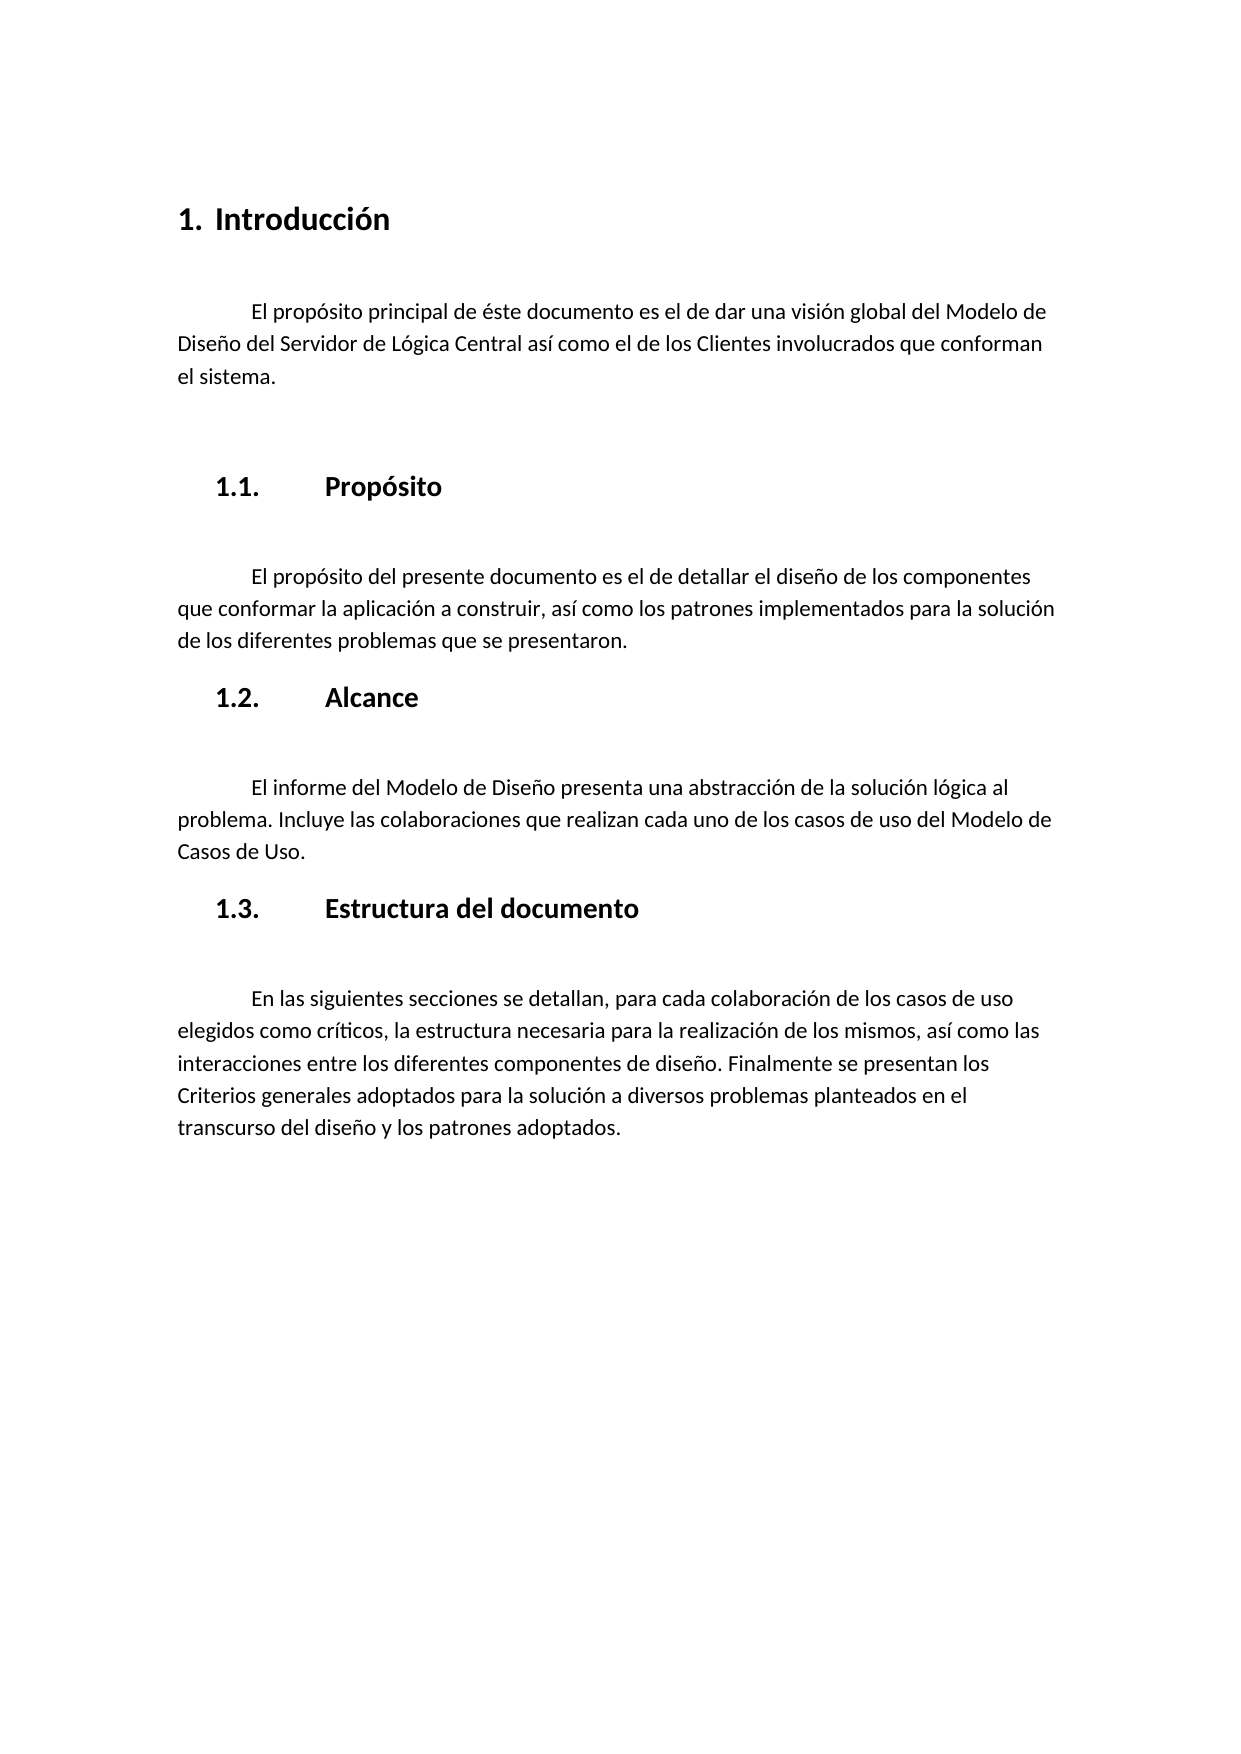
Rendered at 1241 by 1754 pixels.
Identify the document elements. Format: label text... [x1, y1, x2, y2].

subtitle Estructura del documento [215, 891, 1063, 926]
subtitle Propósito [215, 468, 1063, 503]
subtitle Introducción [177, 198, 1063, 238]
text El propósito del presente documento es el de detallar el diseño de los componentes que conformar la aplicación a construir, así como los patrones implementados para la solución de los diferentes problemas que se presentaron. [177, 562, 1063, 654]
text El informe del Modelo de Diseño presenta una abstracción de la solución lógica al problema. Incluye las colaboraciones que realizan cada uno de los casos de uso del Modelo de Casos de Uso. [177, 773, 1063, 866]
subtitle Alcance [215, 679, 1063, 715]
text El propósito principal de éste documento es el de dar una visión global del Modelo de Diseño del Servidor de Lógica Central así como el de los Clientes involucrados que conforman el sistema. [177, 297, 1063, 390]
text En las siguientes secciones se detallan, para cada colaboración de los casos de uso elegidos como críticos, la estructura necesaria para la realización de los mismos, así como las interacciones entre los diferentes componentes de diseño. Finalmente se presentan los Criterios generales adoptados para la solución a diversos problemas planteados en el transcurso del diseño y los patrones adoptados. [177, 984, 1063, 1141]
